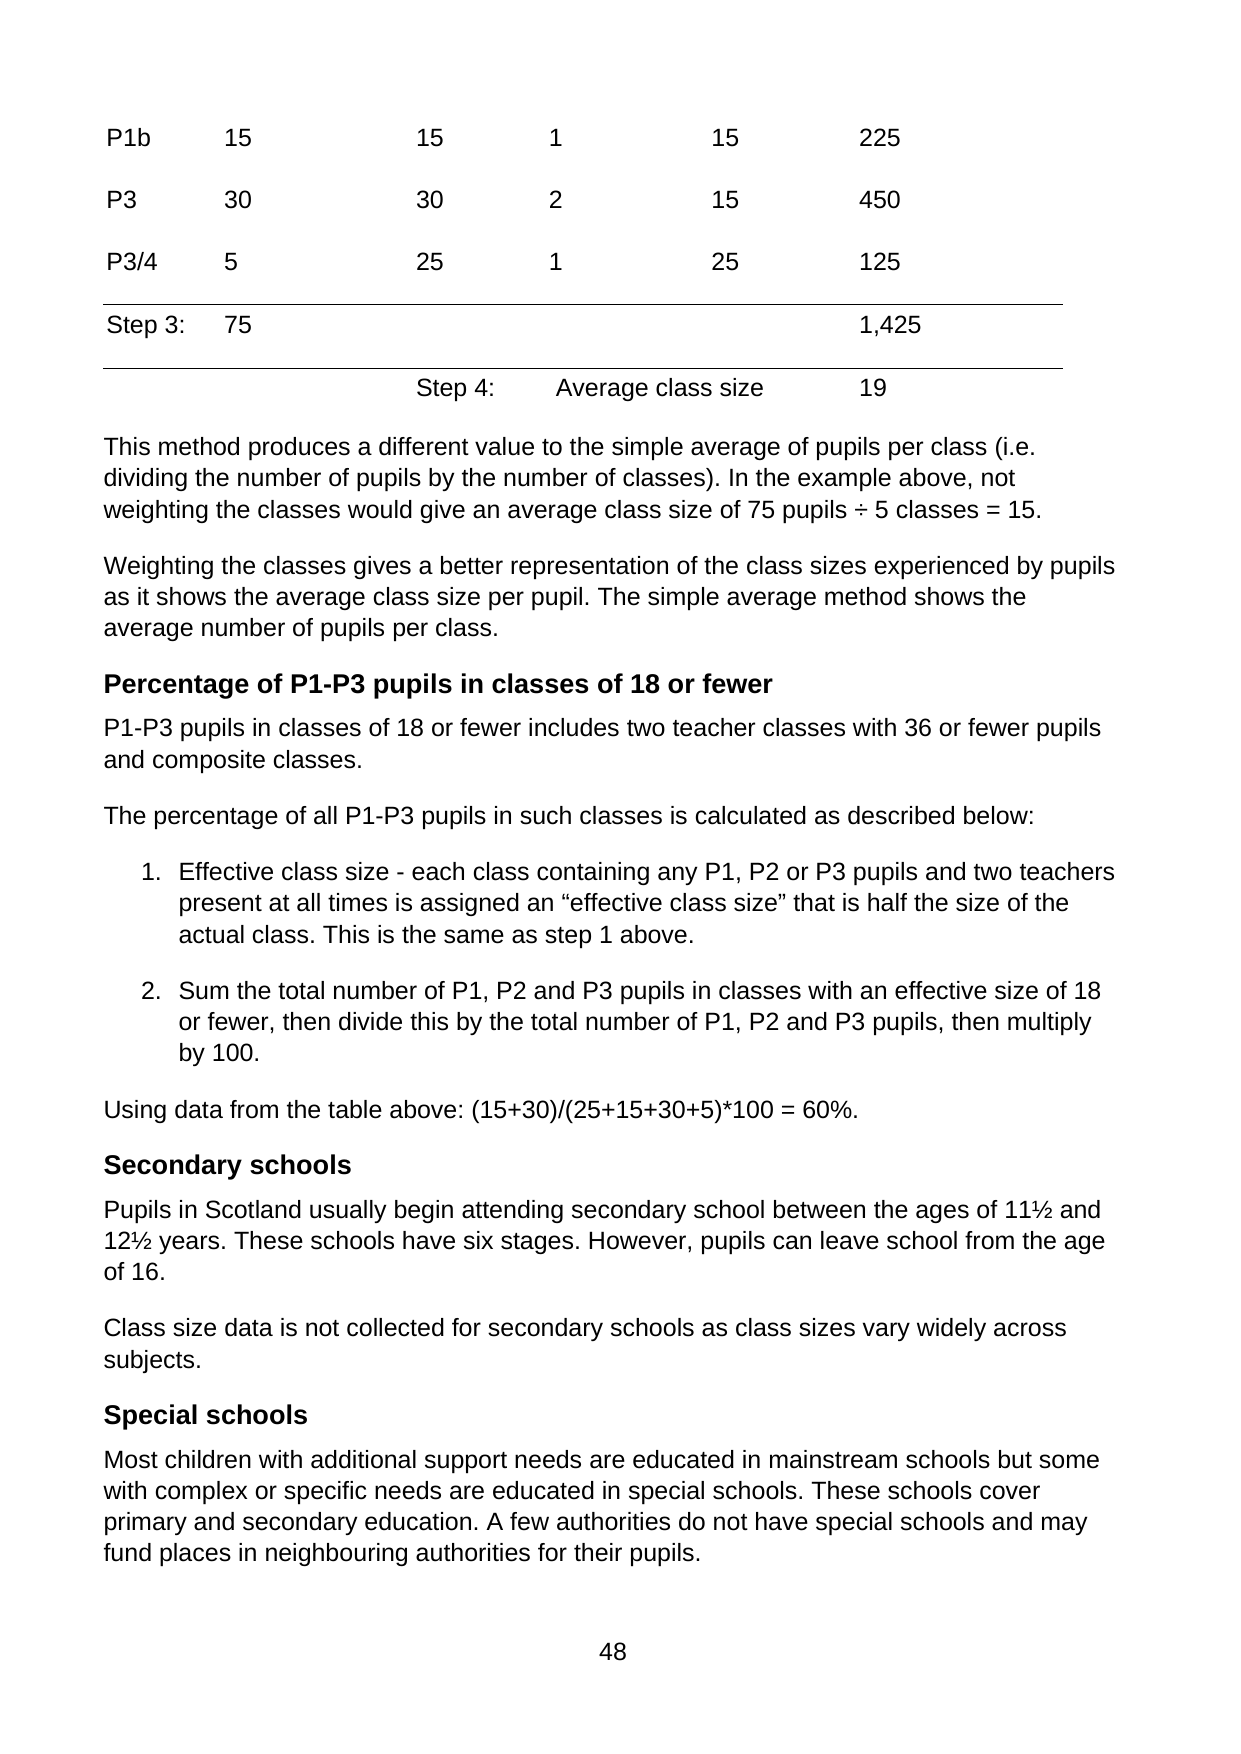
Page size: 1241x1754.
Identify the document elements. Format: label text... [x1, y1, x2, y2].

text P1-P3 pupils in classes of 18 or fewer includes two teacher classes with 36 or fewer pupils and composite classes. [103, 712, 1122, 774]
list Effective class size - each class containing any P1, P2 or P3 pupils and two teachers present at all times is assigned an “effective class size” that is half the size of the actual class. This is the same as step 1 above. [141, 856, 1122, 949]
subtitle Secondary schools [103, 1149, 1122, 1181]
text Pupils in Scotland usually begin attending secondary school between the ages of 11½ and 12½ years. These schools have six stages. However, pupils can leave school from the age of 16. [103, 1193, 1122, 1287]
list Sum the total number of P1, P2 and P3 pupils in classes with an effective size of 18 or fewer, then divide this by the total number of P1, P2 and P3 pupils, then multiply by 100. [141, 974, 1122, 1068]
subtitle Percentage of P1-P3 pupils in classes of 18 or fewer [103, 668, 1122, 699]
text Most children with additional support needs are educated in mainstream schools but some with complex or specific needs are educated in special schools. These schools cover primary and secondary education. A few authorities do not have special schools and may fund places in neighbouring authorities for their pupils. [103, 1443, 1122, 1568]
text Using data from the table above: (15+30)/(25+15+30+5)*100 = 60%. [103, 1093, 1122, 1124]
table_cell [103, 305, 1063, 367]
text Class size data is not collected for secondary schools as class sizes vary widely across subjects. [103, 1312, 1122, 1374]
text The percentage of all P1-P3 pupils in such classes is calculated as described below: [103, 799, 1122, 831]
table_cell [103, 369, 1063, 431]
text This method produces a different value to the simple average of pupils per class (i.e. dividing the number of pupils by the number of classes). In the example above, not weighting the classes would give an average class size of 75 pupils ÷ 5 classes = 15. [103, 431, 1122, 524]
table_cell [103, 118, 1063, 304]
subtitle Special schools [103, 1399, 1122, 1431]
text Weighting the classes gives a better representation of the class sizes experienced by pupils as it shows the average class size per pupil. The simple average method shows the average number of pupils per class. [103, 549, 1122, 643]
